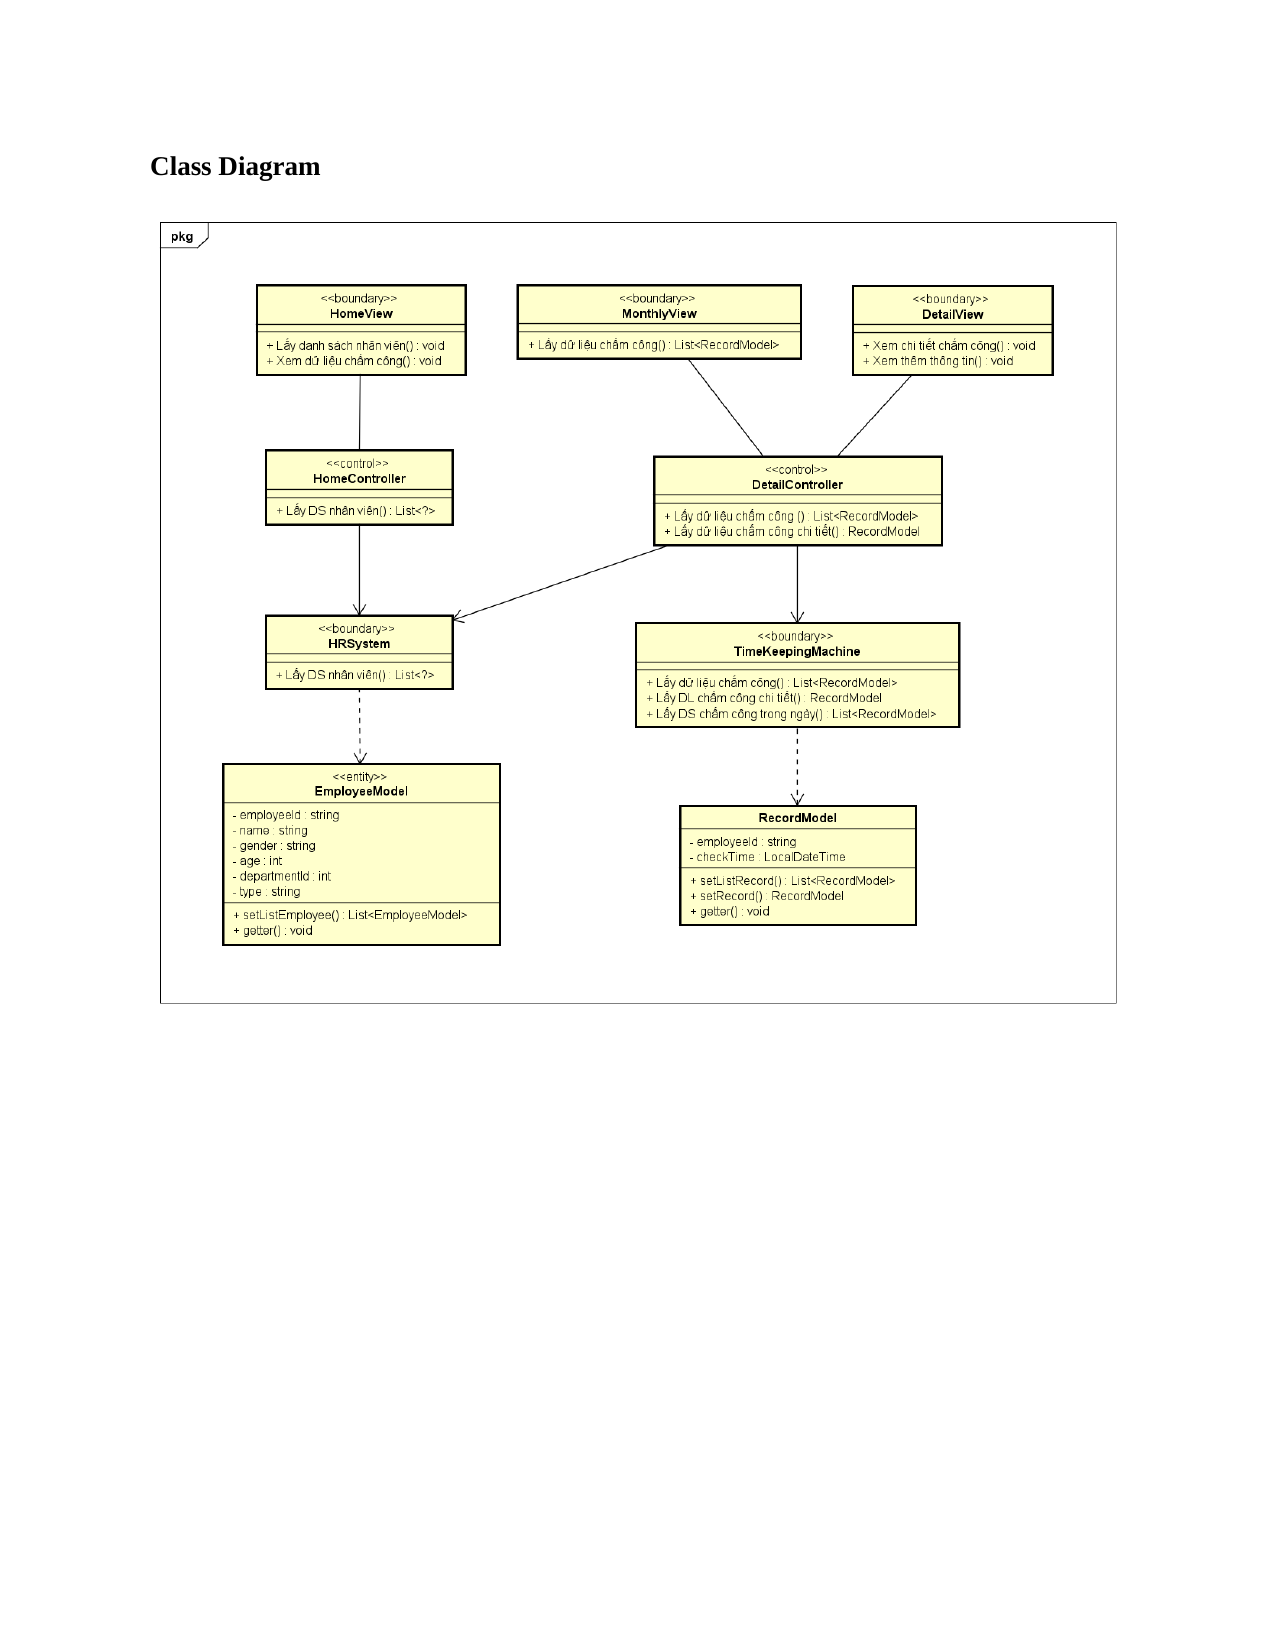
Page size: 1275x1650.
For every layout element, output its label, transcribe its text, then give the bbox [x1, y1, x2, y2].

picture [150, 212, 1125, 1013]
text Class Diagram [150, 150, 1125, 181]
